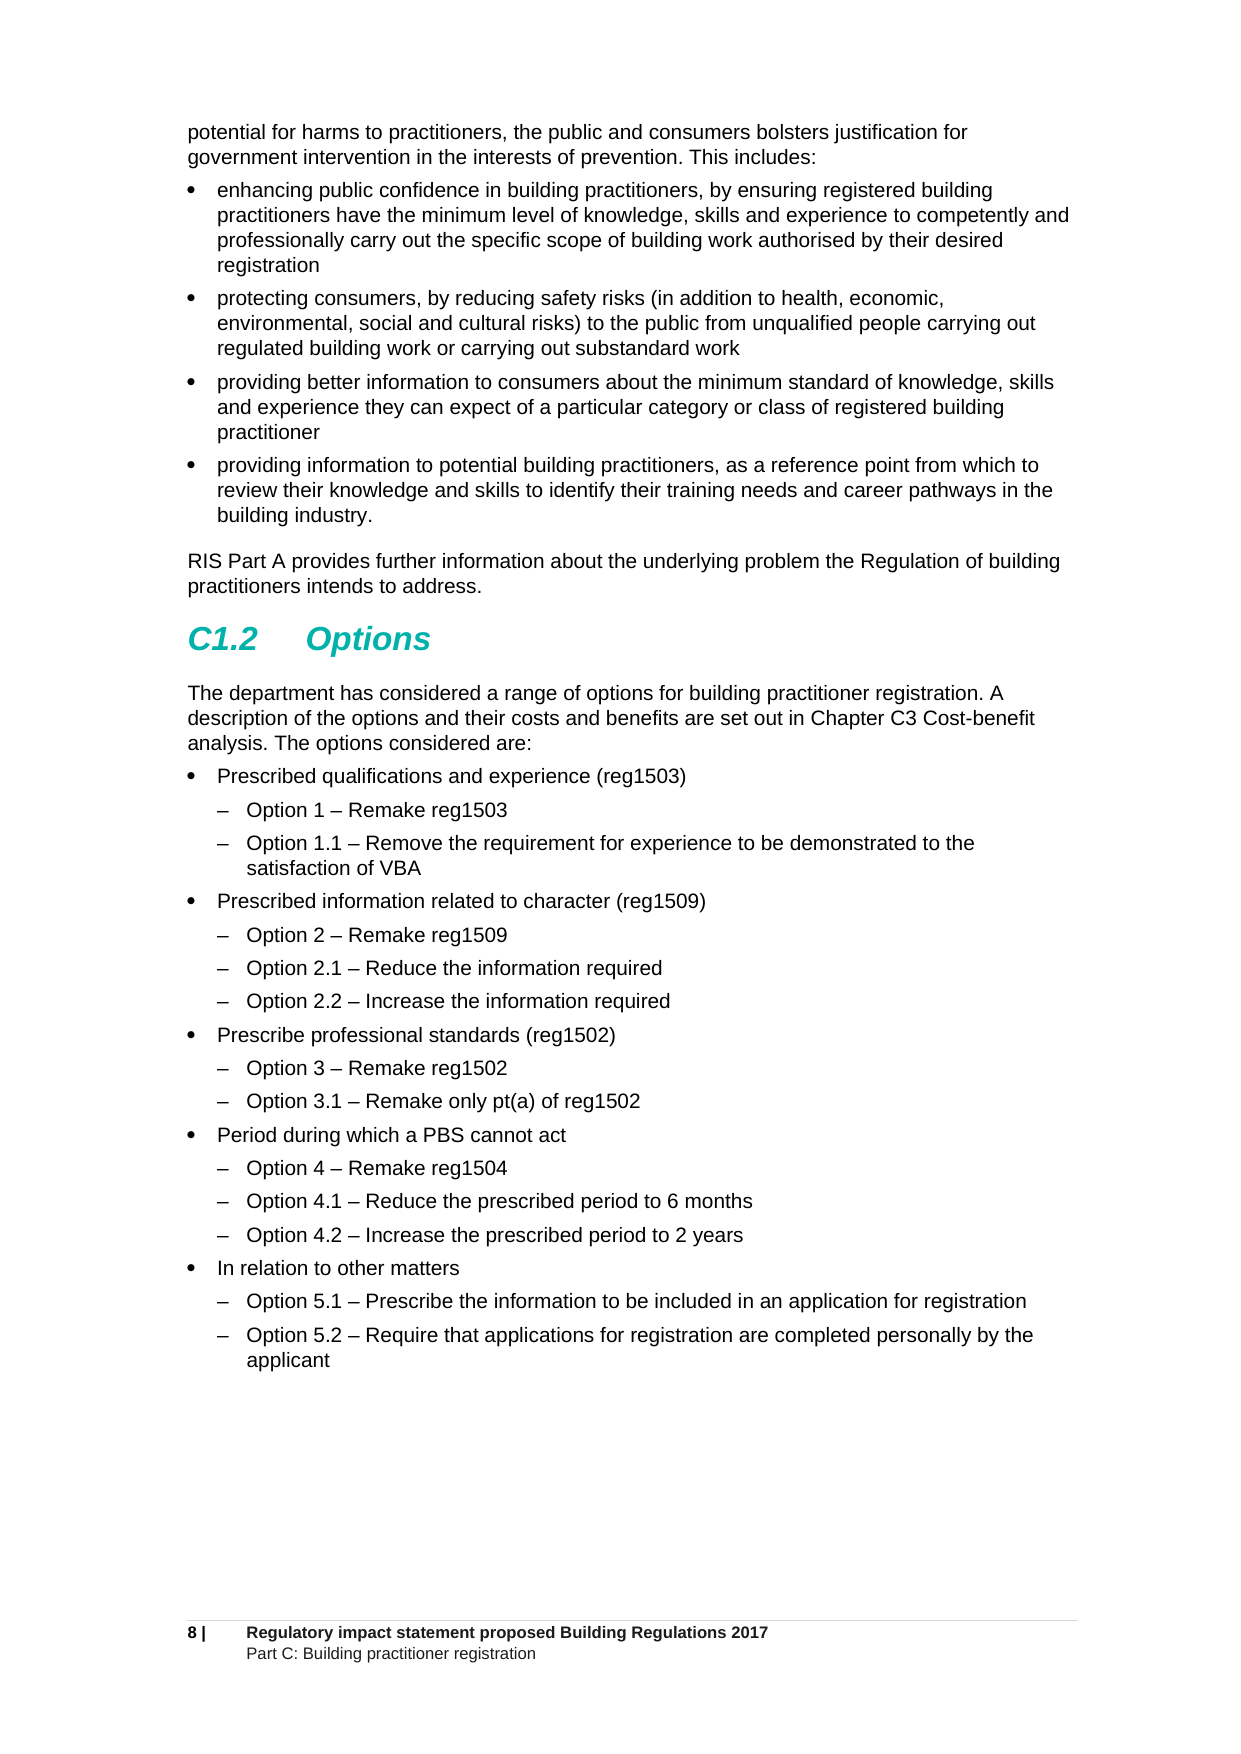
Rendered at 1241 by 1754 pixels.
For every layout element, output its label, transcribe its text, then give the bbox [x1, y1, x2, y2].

list Option 2.2 – Increase the information required [217, 988, 1078, 1013]
text Prescribed qualifications and experience (reg1503) [187, 763, 1078, 788]
list Option 3.1 – Remake only pt(a) of reg1502 [217, 1088, 1078, 1113]
list Option 5.1 – Prescribe the information to be included in an application for registration [217, 1288, 1078, 1313]
text Period during which a PBS cannot act [187, 1122, 1078, 1147]
subtitle C1.2 Options [187, 618, 1078, 657]
text enhancing public confidence in building practitioners, by ensuring registered building practitioners have the minimum level of knowledge, skills and experience to competently and professionally carry out the specific scope of building work authorised by their desired registration [187, 177, 1078, 277]
list Option 1.1 – Remove the requirement for experience to be demonstrated to the satisfaction of VBA [217, 830, 1078, 880]
text Prescribed information related to character (reg1509) [187, 888, 1078, 913]
text The department has considered a range of options for building practitioner registration. A description of the options and their costs and benefits are set out in Chapter C3 Cost-benefit analysis. The options considered are: [187, 680, 1078, 755]
text providing information to potential building practitioners, as a reference point from which to review their knowledge and skills to identify their training needs and career pathways in the building industry. [187, 452, 1078, 527]
text providing better information to consumers about the minimum standard of knowledge, skills and experience they can expect of a particular category or class of registered building practitioner [187, 368, 1078, 443]
list Option 4 – Remake reg1504 [217, 1155, 1078, 1180]
text RIS Part A provides further information about the underlying problem the Regulation of building practitioners intends to address. [187, 548, 1078, 598]
text Prescribe professional standards (reg1502) [187, 1022, 1078, 1047]
text In relation to other matters [187, 1255, 1078, 1280]
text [187, 118, 1078, 168]
list Option 1 – Remake reg1503 [217, 797, 1078, 822]
text protecting consumers, by reducing safety risks (in addition to health, economic, environmental, social and cultural risks) to the public from unqualified people carrying out regulated building work or carrying out substandard work [187, 285, 1078, 360]
list Option 2.1 – Reduce the information required [217, 955, 1078, 980]
list Option 4.1 – Reduce the prescribed period to 6 months [217, 1188, 1078, 1213]
list Option 3 – Remake reg1502 [217, 1055, 1078, 1080]
list Option 2 – Remake reg1509 [217, 922, 1078, 947]
list Option 4.2 – Increase the prescribed period to 2 years [217, 1222, 1078, 1247]
list Option 5.2 – Require that applications for registration are completed personally by the applicant [217, 1322, 1078, 1372]
